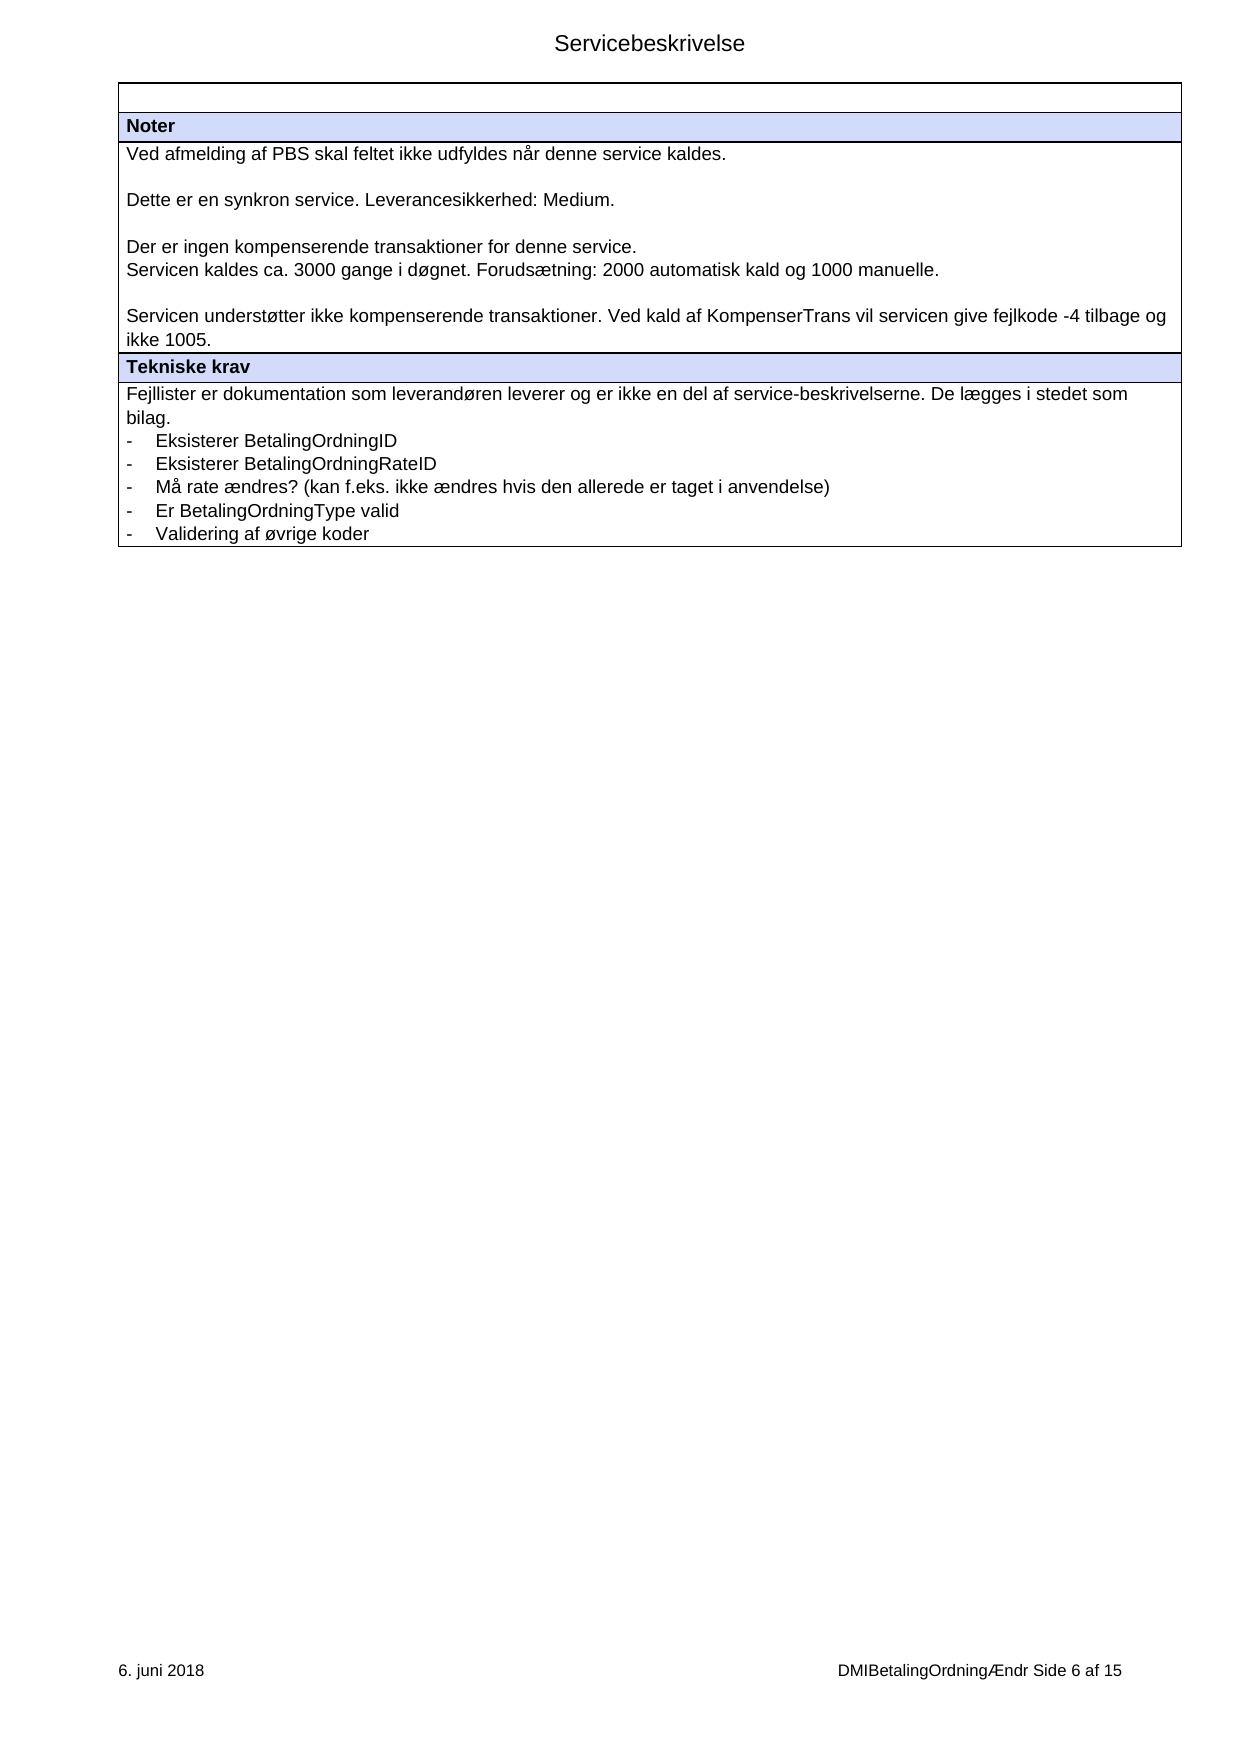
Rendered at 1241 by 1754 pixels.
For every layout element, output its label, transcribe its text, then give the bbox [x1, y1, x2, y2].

table_cell Ved afmelding af PBS skal feltet ikke udfyldes når denne service kaldes. Dette er en synkron service. Leverancesikkerhed: Medium. Der er ingen kompenserende transaktioner for denne service. Servicen kaldes ca. 3000 gange i døgnet. Forudsætning: 2000 automatisk kald og 1000 manuelle. Servicen understøtter ikke kompenserende transaktioner. Ved kald af KompenserTrans vil servicen give fejlkode -4 tilbage og ikke 1005. [119, 143, 1181, 352]
table_cell Fejllister er dokumentation som leverandøren leverer og er ikke en del af service-beskrivelserne. De lægges i stedet som bilag. - Eksisterer BetalingOrdningID - Eksisterer BetalingOrdningRateID - Må rate ændres? (kan f.eks. ikke ændres hvis den allerede er taget i anvendelse) - Er BetalingOrdningType valid - Validering af øvrige koder [119, 383, 1181, 546]
table_cell [119, 84, 1181, 112]
table_cell Noter [119, 113, 1181, 141]
table_cell Tekniske krav [119, 354, 1181, 382]
